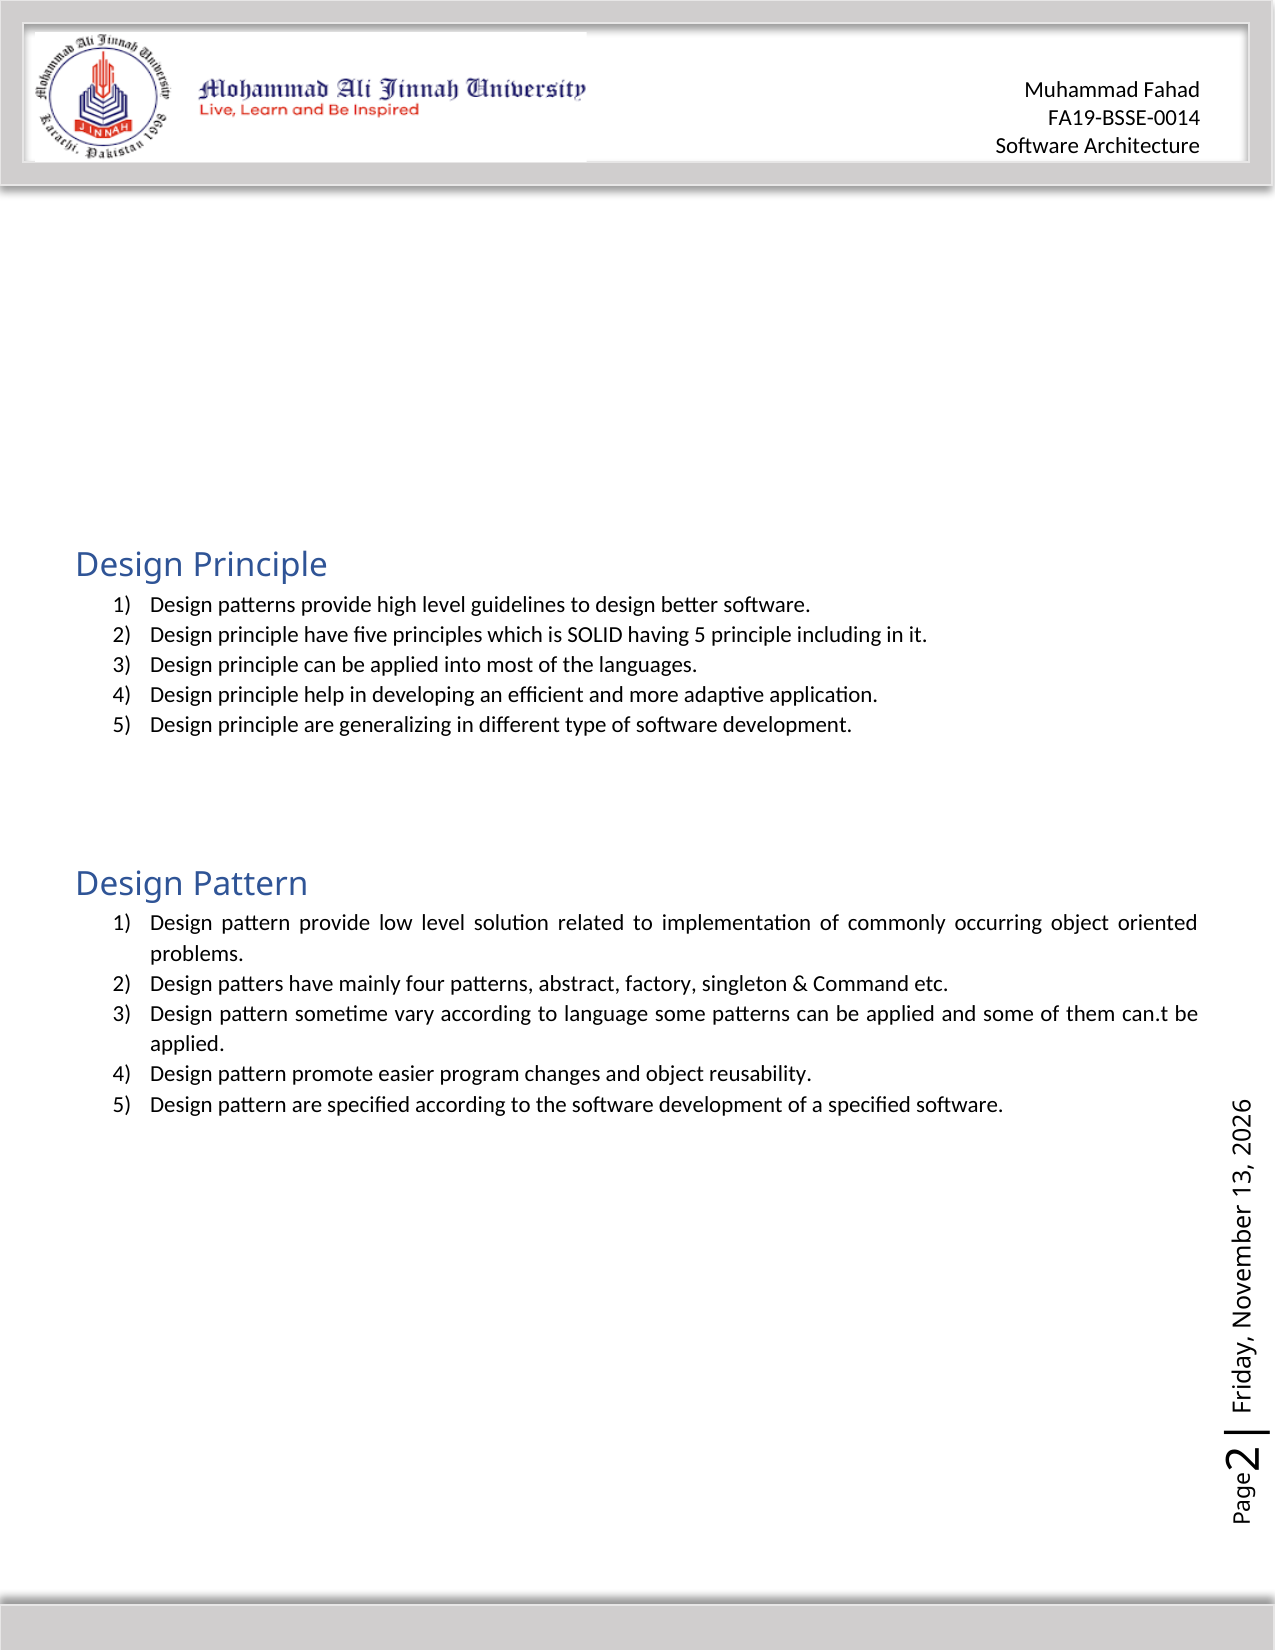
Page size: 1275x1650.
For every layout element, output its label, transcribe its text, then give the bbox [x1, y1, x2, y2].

list Design patters have mainly four patterns, abstract, factory, singleton & Command etc. [112, 969, 1200, 997]
subtitle Design Principle [75, 541, 1200, 586]
list Design pattern are specified according to the software development of a specified software. [112, 1090, 1200, 1118]
list Design patterns provide high level guidelines to design better software. [112, 590, 1200, 618]
list Design principle are generalizing in different type of software development. [112, 711, 1200, 739]
list Design principle have five principles which is SOLID having 5 principle including in it. [112, 620, 1200, 648]
picture [35, 32, 587, 162]
list Design principle help in developing an efficient and more adaptive application. [112, 680, 1200, 708]
list Design pattern promote easier program changes and object reusability. [112, 1059, 1200, 1088]
list Design pattern sometime vary according to language some patterns can be applied and some of them can.t be applied. [112, 999, 1200, 1057]
list Design pattern provide low level solution related to implementation of commonly occurring object oriented problems. [112, 908, 1200, 967]
list Design principle can be applied into most of the languages. [112, 650, 1200, 678]
subtitle Design Pattern [75, 859, 1200, 905]
